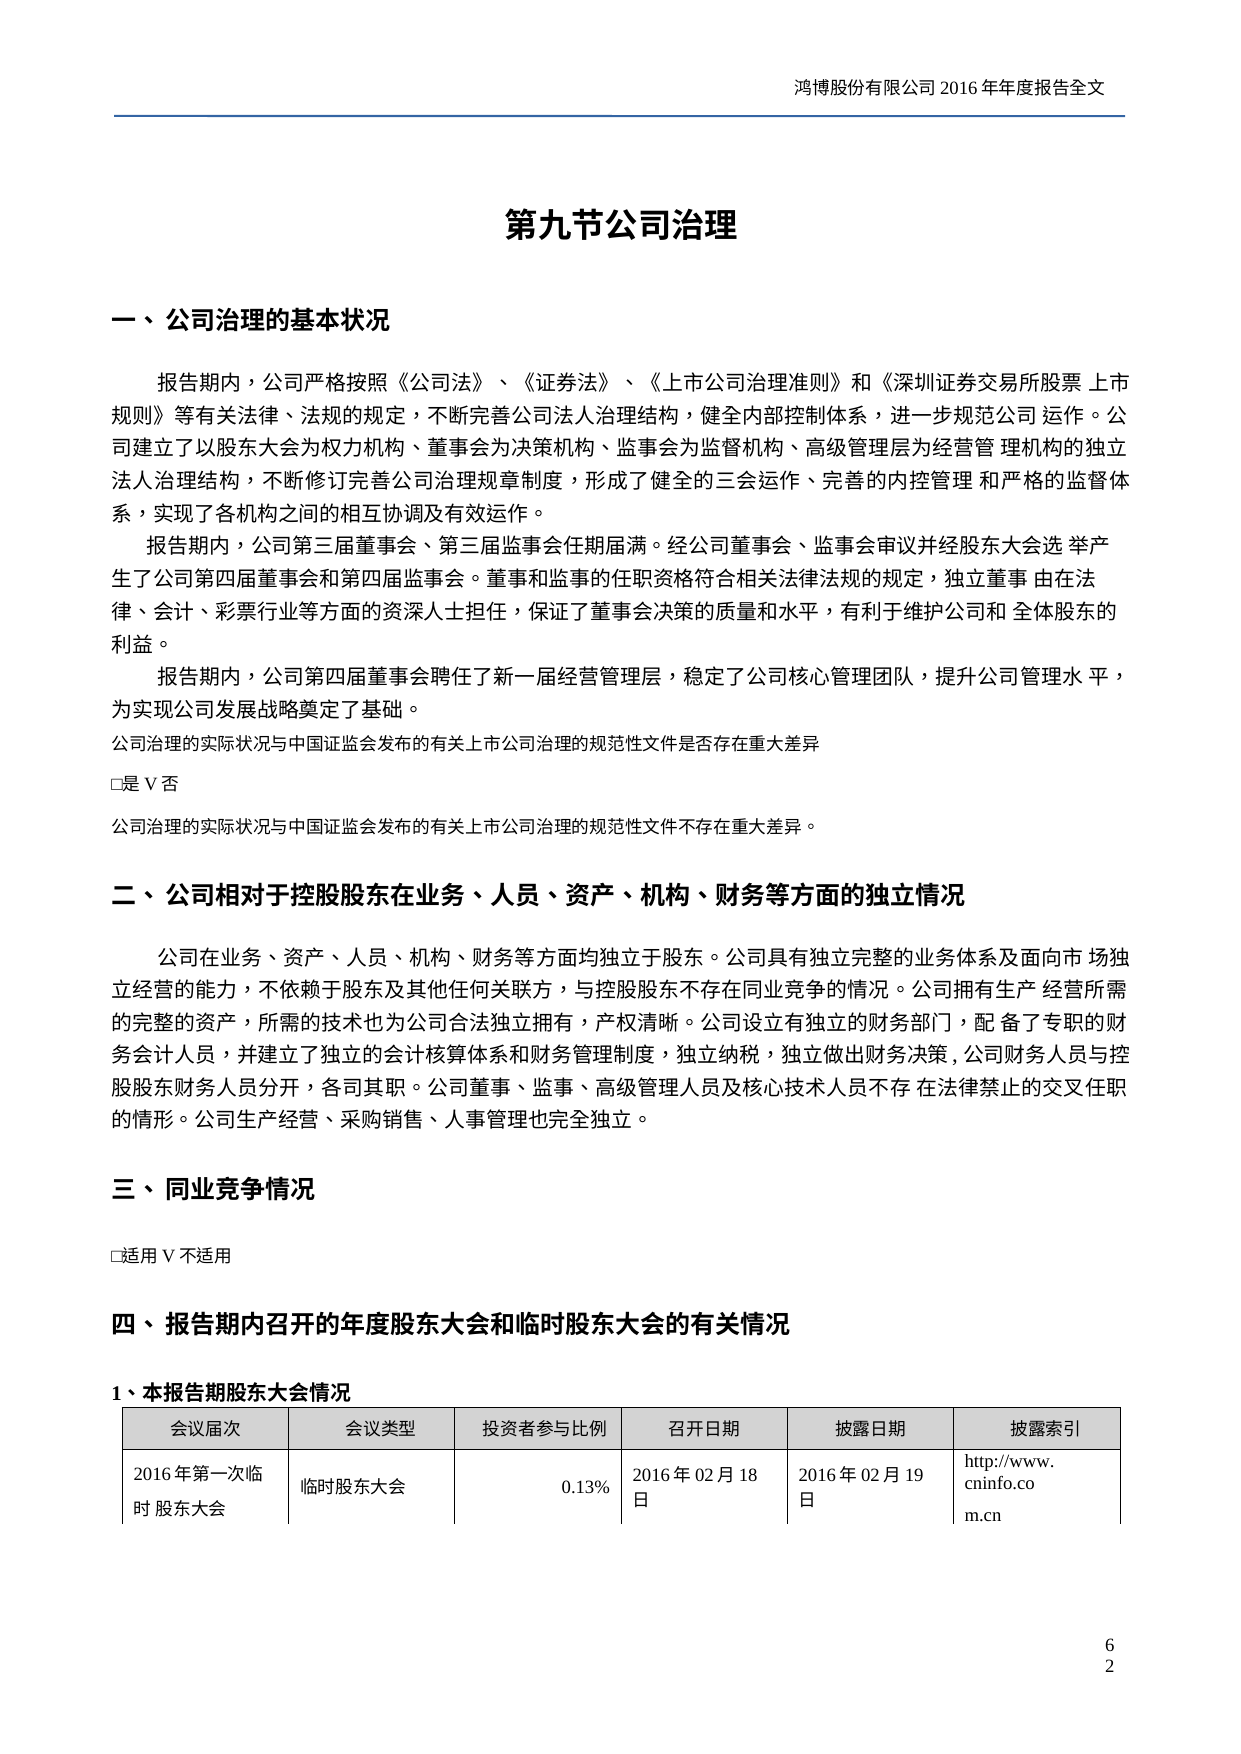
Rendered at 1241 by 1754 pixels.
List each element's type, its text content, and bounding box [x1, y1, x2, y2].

text 公司在业务、资产、人员、机构、财务等方面均独立于股东。公司具有独立完整的业务体系及面向市 场独立经营的能力，不依赖于股东及其他任何关联方，与控股股东不存在同业竞争的情况。公司拥有生产 经营所需的完整的资产，所需的技术也为公司合法独立拥有，产权清晰。公司设立有独立的财务部门，配 备了专职的财务会计人员，并建立了独立的会计核算体系和财务管理制度，独立纳税，独立做出财务决策, 公司财务人员与控股股东财务人员分开，各司其职。公司董事、监事、高级管理人员及核心技术人员不存 在法律禁止的交叉任职的情形。公司生产经营、采购销售、人事管理也完全独立。 [111, 939, 1131, 1134]
text □是V否 [111, 771, 1131, 795]
text 公司治理的实际状况与中国证监会发布的有关上市公司治理的规范性文件是否存在重大差异 [111, 724, 1131, 757]
text 报告期内，公司第三届董事会、第三届监事会任期届满。经公司董事会、监事会审议并经股东大会选 举产生了公司第四届董事会和第四届监事会。董事和监事的任职资格符合相关法律法规的规定，独立董事 由在法律、会计、彩票行业等方面的资深人士担任，保证了董事会决策的质量和水平，有利于维护公司和 全体股东的利益。 [111, 528, 1131, 658]
text 公司治理的实际状况与中国证监会发布的有关上市公司治理的规范性文件不存在重大差异。 [111, 807, 1131, 840]
text 报告期内，公司第四届董事会聘任了新一届经营管理层，稳定了公司核心管理团队，提升公司管理水 平，为实现公司发展战略奠定了基础。 [111, 658, 1131, 724]
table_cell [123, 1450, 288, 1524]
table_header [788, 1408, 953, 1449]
text 四、 报告期内召开的年度股东大会和临时股东大会的有关情况 [111, 1307, 1131, 1341]
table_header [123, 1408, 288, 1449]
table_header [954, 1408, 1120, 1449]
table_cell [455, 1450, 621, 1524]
text 第九节公司治理 [111, 201, 1131, 247]
text 一、 公司治理的基本状况 [111, 303, 1131, 337]
text □适用V不适用 [111, 1243, 1131, 1268]
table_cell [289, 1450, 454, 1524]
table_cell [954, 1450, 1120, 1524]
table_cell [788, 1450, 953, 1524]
text 1、本报告期股东大会情况 [111, 1378, 1131, 1407]
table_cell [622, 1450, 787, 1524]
text 三、 同业竞争情况 [111, 1172, 1131, 1206]
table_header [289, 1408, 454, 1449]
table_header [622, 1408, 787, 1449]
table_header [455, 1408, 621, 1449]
text 报告期内，公司严格按照《公司法》、《证券法》、《上市公司治理准则》和《深圳证券交易所股票 上市规则》等有关法律、法规的规定，不断完善公司法人治理结构，健全内部控制体系，进一步规范公司 运作。公司建立了以股东大会为权力机构、董事会为决策机构、监事会为监督机构、高级管理层为经营管 理机构的独立法人治理结构，不断修订完善公司治理规章制度，形成了健全的三会运作、完善的内控管理 和严格的监督体系，实现了各机构之间的相互协调及有效运作。 [111, 364, 1131, 528]
text 二、 公司相对于控股股东在业务、人员、资产、机构、财务等方面的独立情况 [111, 878, 1131, 912]
